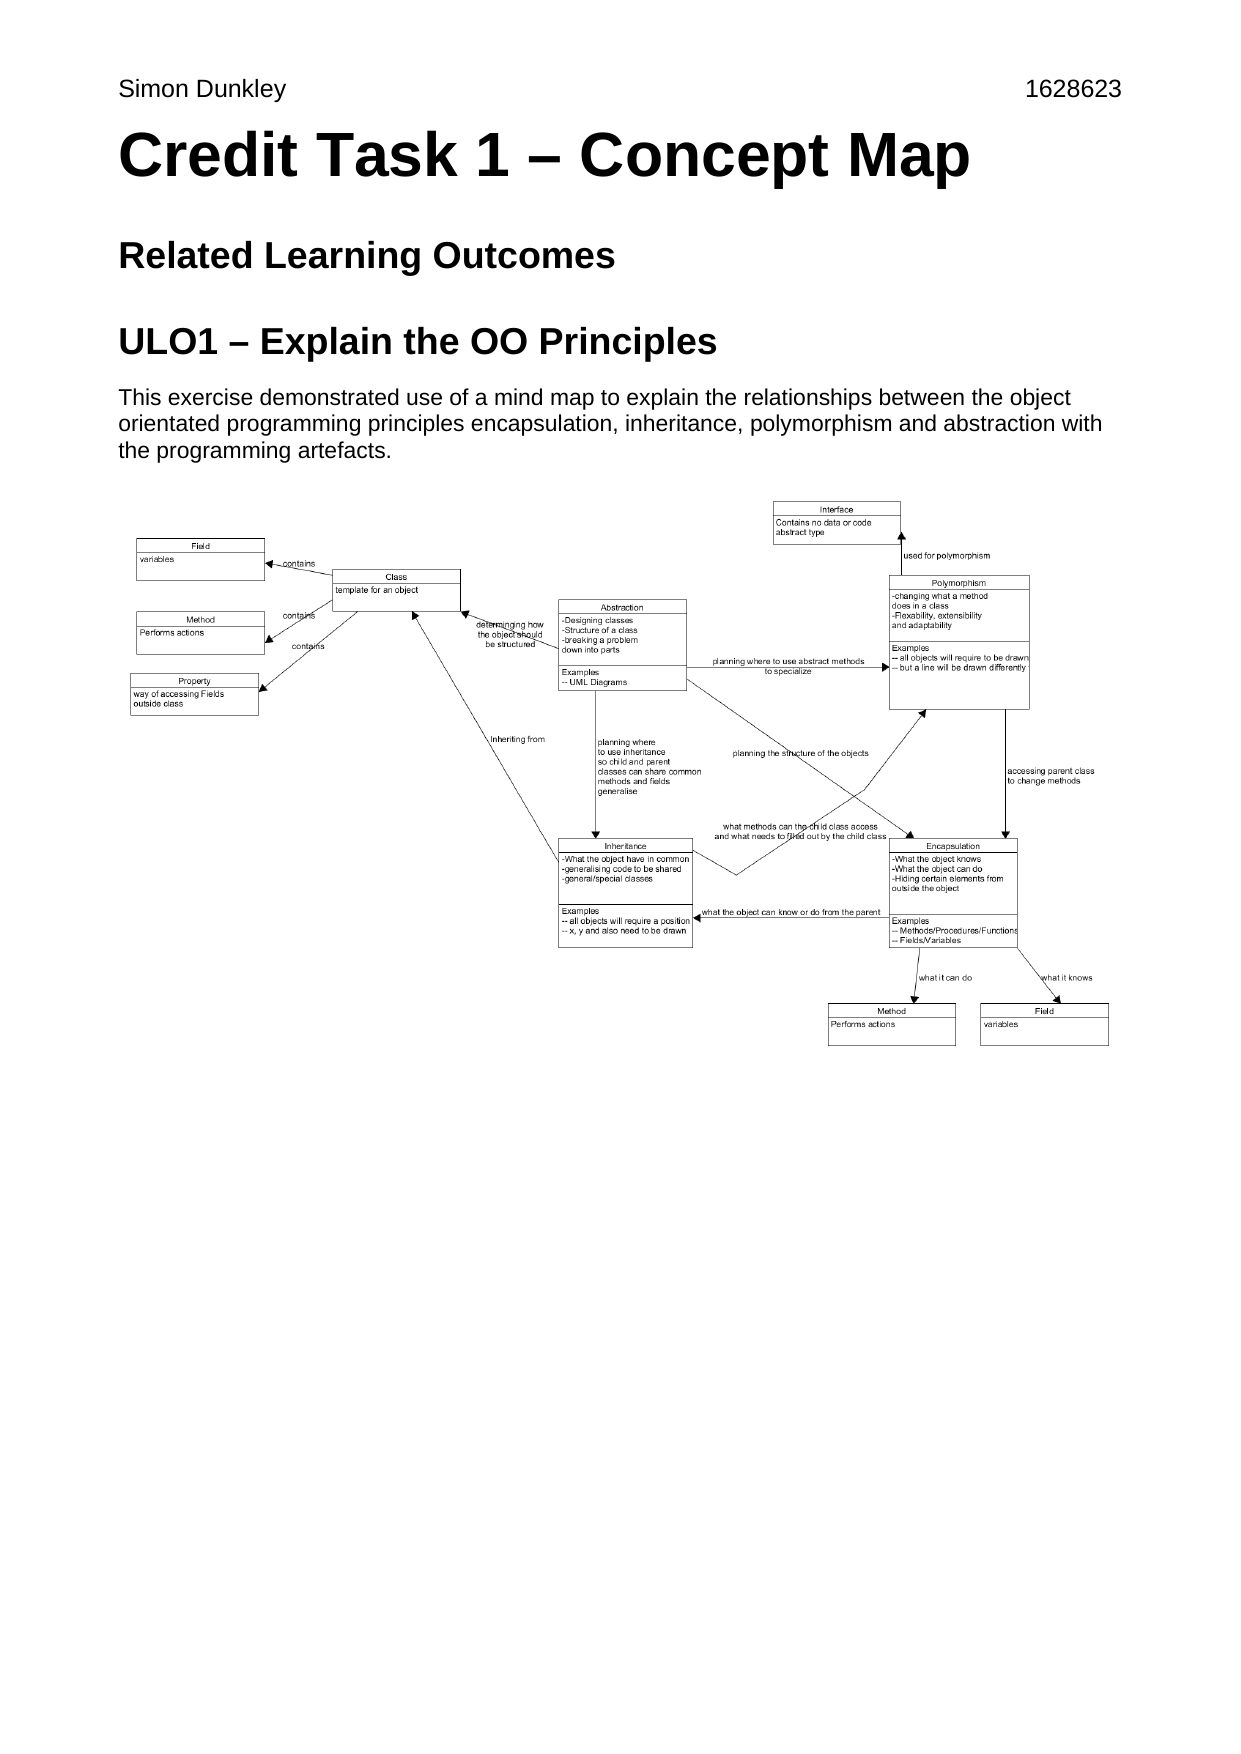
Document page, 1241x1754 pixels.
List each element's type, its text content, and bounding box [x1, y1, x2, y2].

subtitle Related Learning Outcomes [118, 190, 1122, 276]
text This exercise demonstrated use of a mind map to explain the relationships between the object orientated programming principles encapsulation, inheritance, polymorphism and abstraction with the programming artefacts. [118, 384, 1122, 463]
subtitle ULO1 – Explain the OO Principles [118, 319, 1122, 362]
title Credit Task 1 – Concept Map [118, 118, 1122, 190]
picture [118, 489, 1121, 1058]
